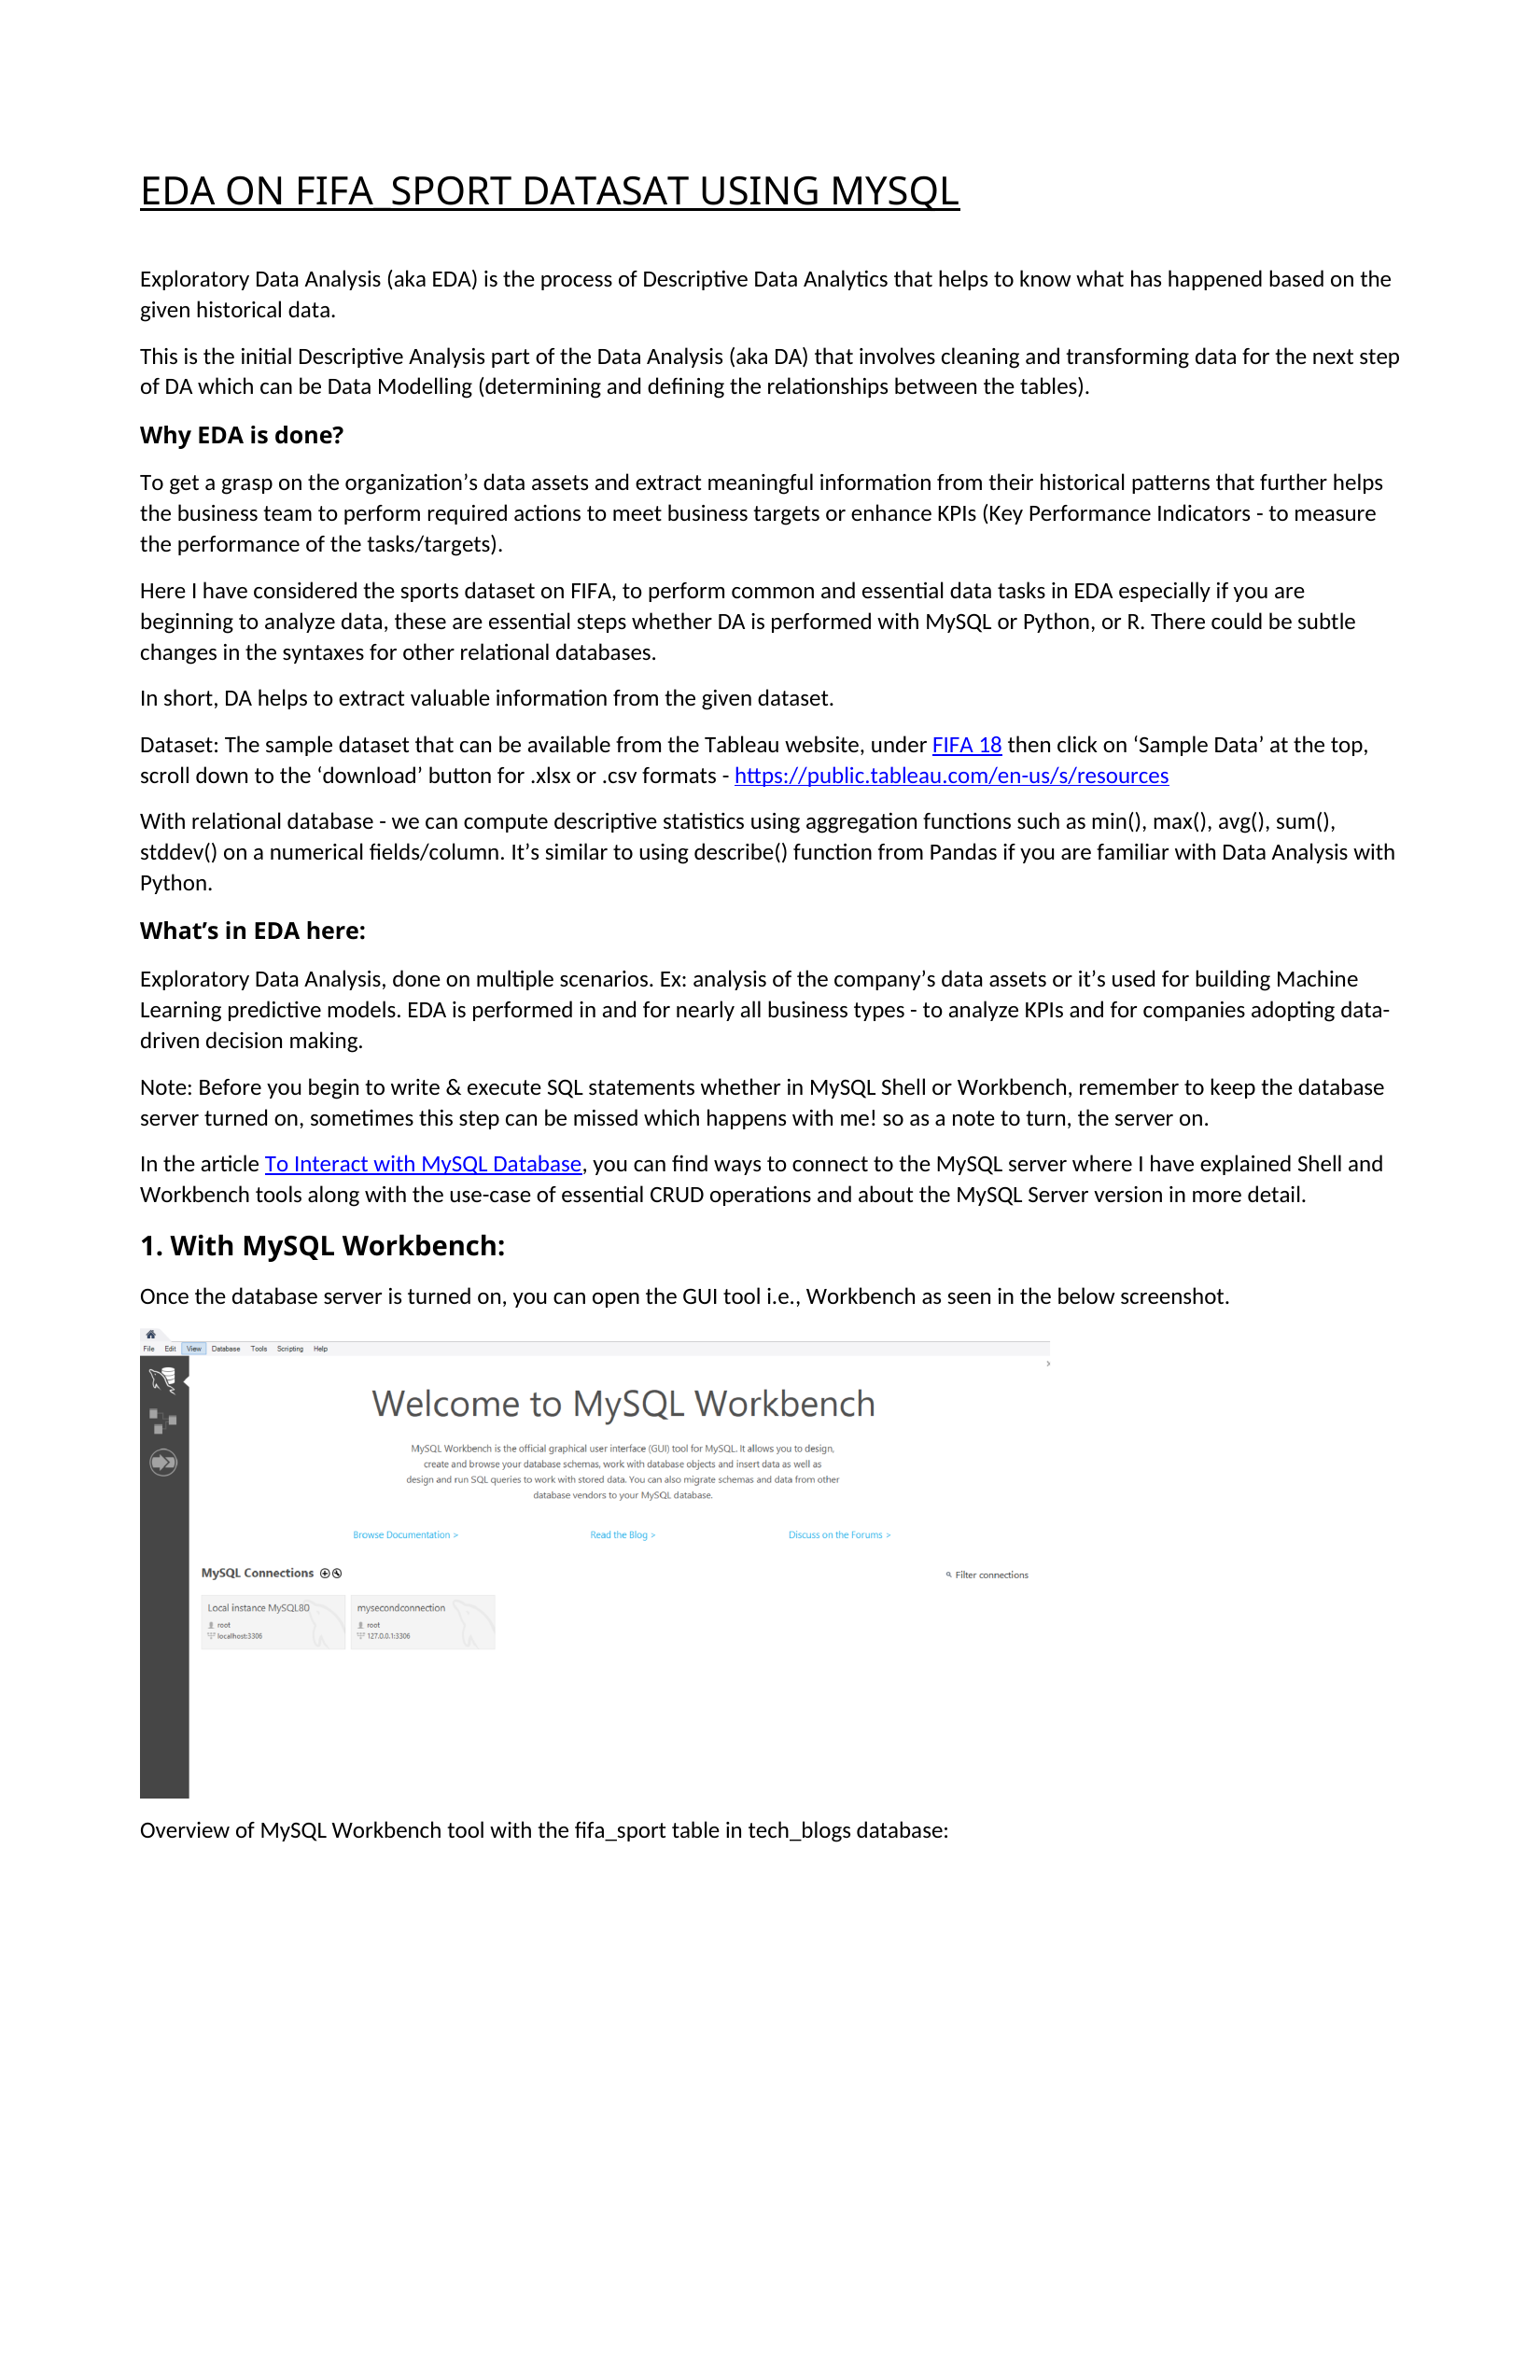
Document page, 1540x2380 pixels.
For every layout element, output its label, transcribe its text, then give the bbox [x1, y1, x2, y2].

text Overview of MySQL Workbench tool with the fifa_sport table in tech_blogs database: [140, 1815, 1400, 1844]
text 1. With MySQL Workbench: [140, 1226, 1400, 1263]
text Dataset: The sample dataset that can be available from the Tableau website, under FIFA 18 then click on ‘Sample Data’ at the top, scroll down to the ‘download’ button for .xlsx or .csv formats - https://public.tableau.com/en-us/s/resources [140, 730, 1400, 789]
text Once the database server is turned on, you can open the GUI tool i.e., Workbench as seen in the below screenshot. [140, 1281, 1400, 1310]
text What’s in EDA here: [140, 915, 1400, 946]
text In the article To Interact with MySQL Database, you can find ways to connect to the MySQL server where I have explained Shell and Workbench tools along with the use-case of essential CRUD operations and about the MySQL Server version in more detail. [140, 1149, 1400, 1209]
text Here I have considered the sports dataset on FIFA, to perform common and essential data tasks in EDA especially if you are beginning to analyze data, these are essential steps whether DA is performed with MySQL or Python, or R. There could be subtle changes in the syntaxes for other relational databases. [140, 576, 1400, 665]
text With relational database - we can compute descriptive statistics using aggregation functions such as min(), max(), avg(), sum(), stddev() on a numerical fields/column. It’s similar to using describe() function from Pandas if you are familiar with Data Analysis with Python. [140, 806, 1400, 897]
text In short, DA helps to extract valuable information from the given dataset. [140, 683, 1400, 712]
text Note: Before you begin to write & execute SQL statements whether in MySQL Shell or Workbench, remember to keep the database server turned on, sometimes this step can be missed which happens with me! so as a note to turn, the server on. [140, 1072, 1400, 1131]
picture [140, 1327, 1050, 1799]
text To get a grasp on the organization’s data assets and extract meaningful information from their historical patterns that further helps the business team to perform required actions to meet business targets or enhance KPIs (Key Performance Indicators - to measure the performance of the tasks/targets). [140, 469, 1400, 558]
text Exploratory Data Analysis (aka EDA) is the process of Descriptive Data Analytics that helps to know what has happened based on the given historical data. [140, 264, 1400, 324]
text Why EDA is done? [140, 418, 1400, 450]
text This is the initial Descriptive Analysis part of the Data Analysis (aka DA) that involves cleaning and transforming data for the next step of DA which can be Data Modelling (determining and defining the relationships between the tables). [140, 342, 1400, 400]
text Exploratory Data Analysis, done on multiple scenarios. Ex: analysis of the company’s data assets or it’s used for building Machine Learning predictive models. EDA is performed in and for nearly all business types - to analyze KPIs and for companies adopting data-driven decision making. [140, 964, 1400, 1055]
subtitle EDA ON FIFA_SPORT DATASAT USING MYSQL [140, 163, 1400, 217]
